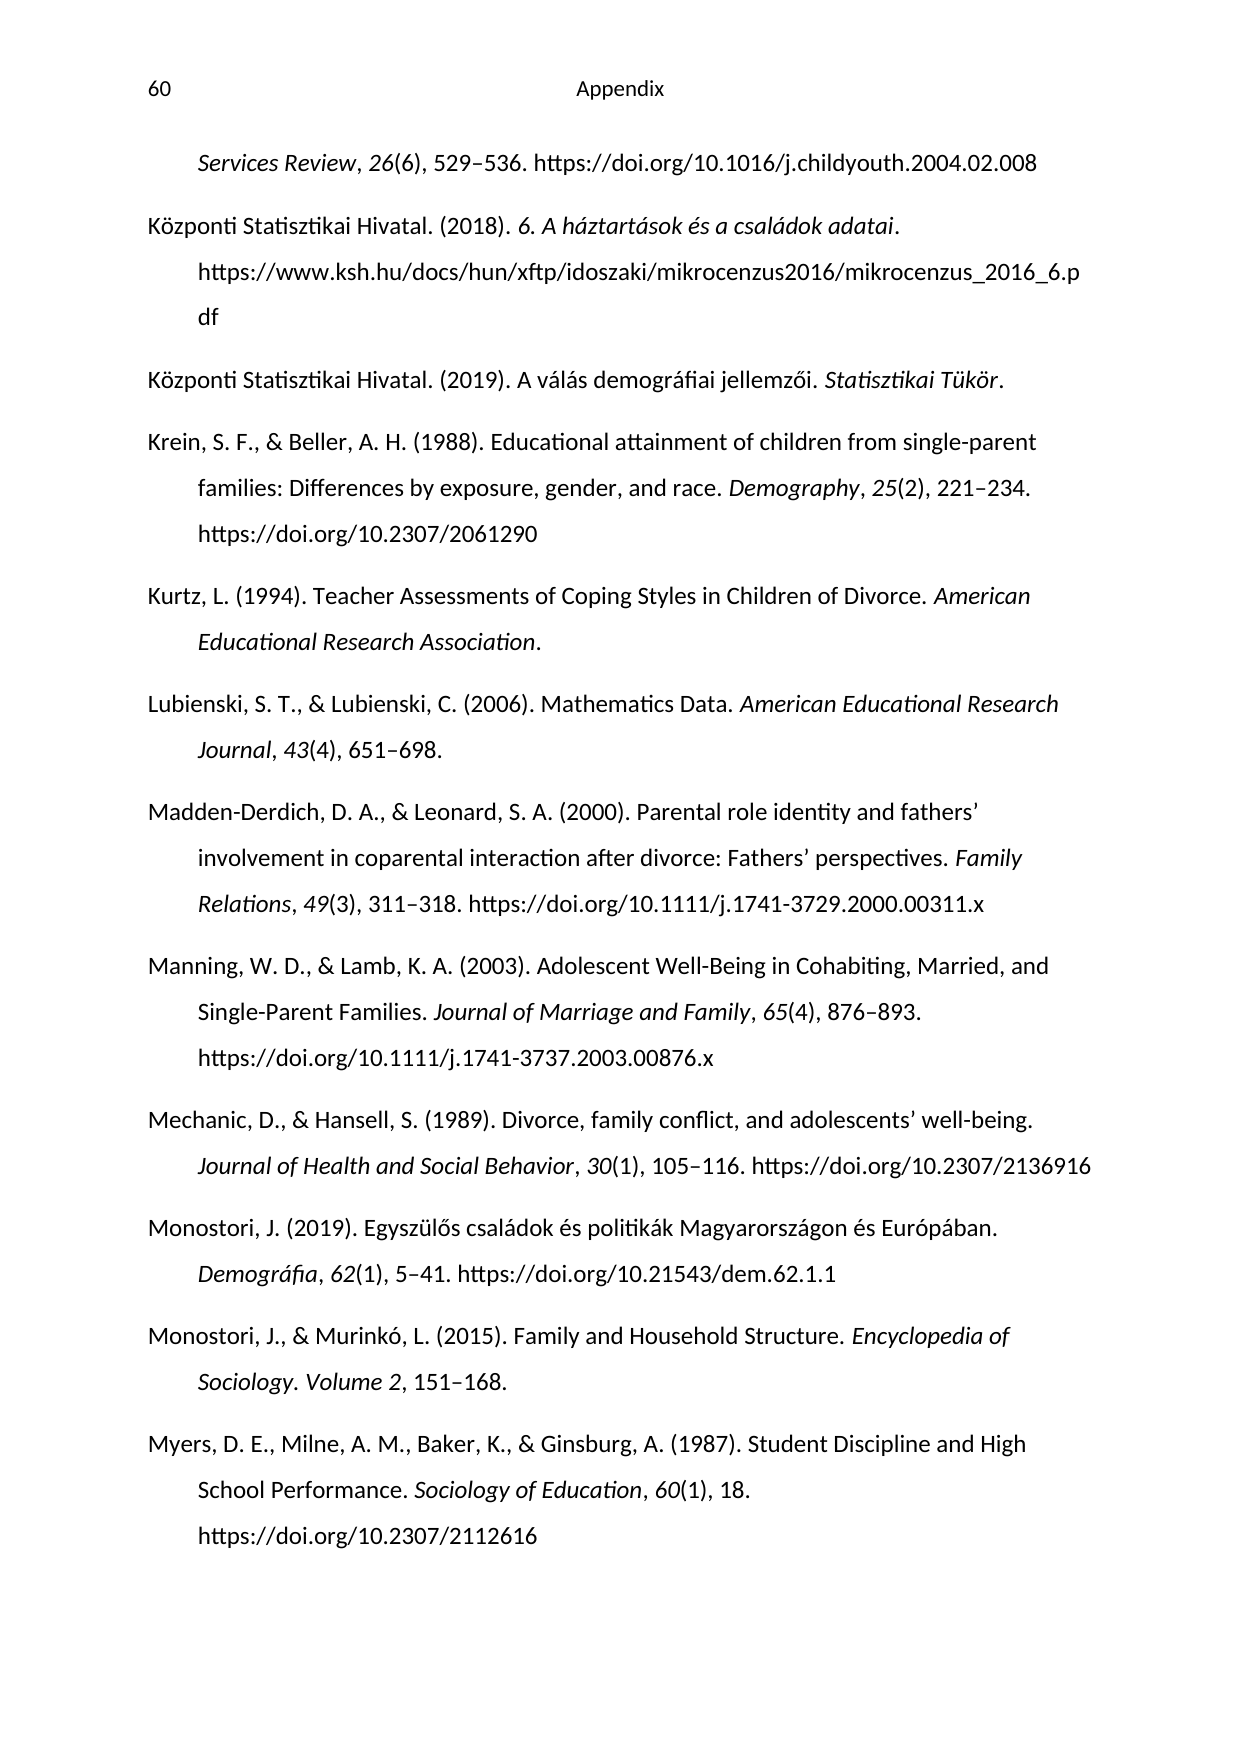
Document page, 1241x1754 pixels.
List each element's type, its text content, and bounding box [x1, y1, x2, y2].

text Lubienski, S. T., & Lubienski, C. (2006). Mathematics Data. American Educational Research Journal, 43(4), 651–698. [148, 688, 1093, 764]
text Központi Statisztikai Hivatal. (2019). A válás demográfiai jellemzői. Statisztikai Tükör. [148, 364, 1093, 394]
text Mechanic, D., & Hansell, S. (1989). Divorce, family conflict, and adolescents’ well-being. Journal of Health and Social Behavior, 30(1), 105–116. https://doi.org/10.2307/2136916 [148, 1104, 1093, 1180]
text Madden-Derdich, D. A., & Leonard, S. A. (2000). Parental role identity and fathers’ involvement in coparental interaction after divorce: Fathers’ perspectives. Family Relations, 49(3), 311–318. https://doi.org/10.1111/j.1741-3729.2000.00311.x [148, 796, 1093, 918]
text Krein, S. F., & Beller, A. H. (1988). Educational attainment of children from single-parent families: Differences by exposure, gender, and race. Demography, 25(2), 221–234. https://doi.org/10.2307/2061290 [148, 426, 1093, 548]
text Monostori, J., & Murinkó, L. (2015). Family and Household Structure. Encyclopedia of Sociology. Volume 2, 151–168. [148, 1320, 1093, 1397]
text Kurtz, L. (1994). Teacher Assessments of Coping Styles in Children of Divorce. American Educational Research Association. [148, 580, 1093, 656]
text Monostori, J. (2019). Egyszülős családok és politikák Magyarországon és Európában. Demográfia, 62(1), 5–41. https://doi.org/10.21543/dem.62.1.1 [148, 1212, 1093, 1288]
text Központi Statisztikai Hivatal. (2018). 6. A háztartások és a családok adatai. https://www.ksh.hu/docs/hun/xftp/idoszaki/mikrocenzus2016/mikrocenzus_2016_6.pdf [148, 210, 1093, 332]
text Manning, W. D., & Lamb, K. A. (2003). Adolescent Well-Being in Cohabiting, Married, and Single-Parent Families. Journal of Marriage and Family, 65(4), 876–893. https://doi.org/10.1111/j.1741-3737.2003.00876.x [148, 950, 1093, 1072]
text Myers, D. E., Milne, A. M., Baker, K., & Ginsburg, A. (1987). Student Discipline and High School Performance. Sociology of Education, 60(1), 18. https://doi.org/10.2307/2112616 [148, 1428, 1093, 1550]
